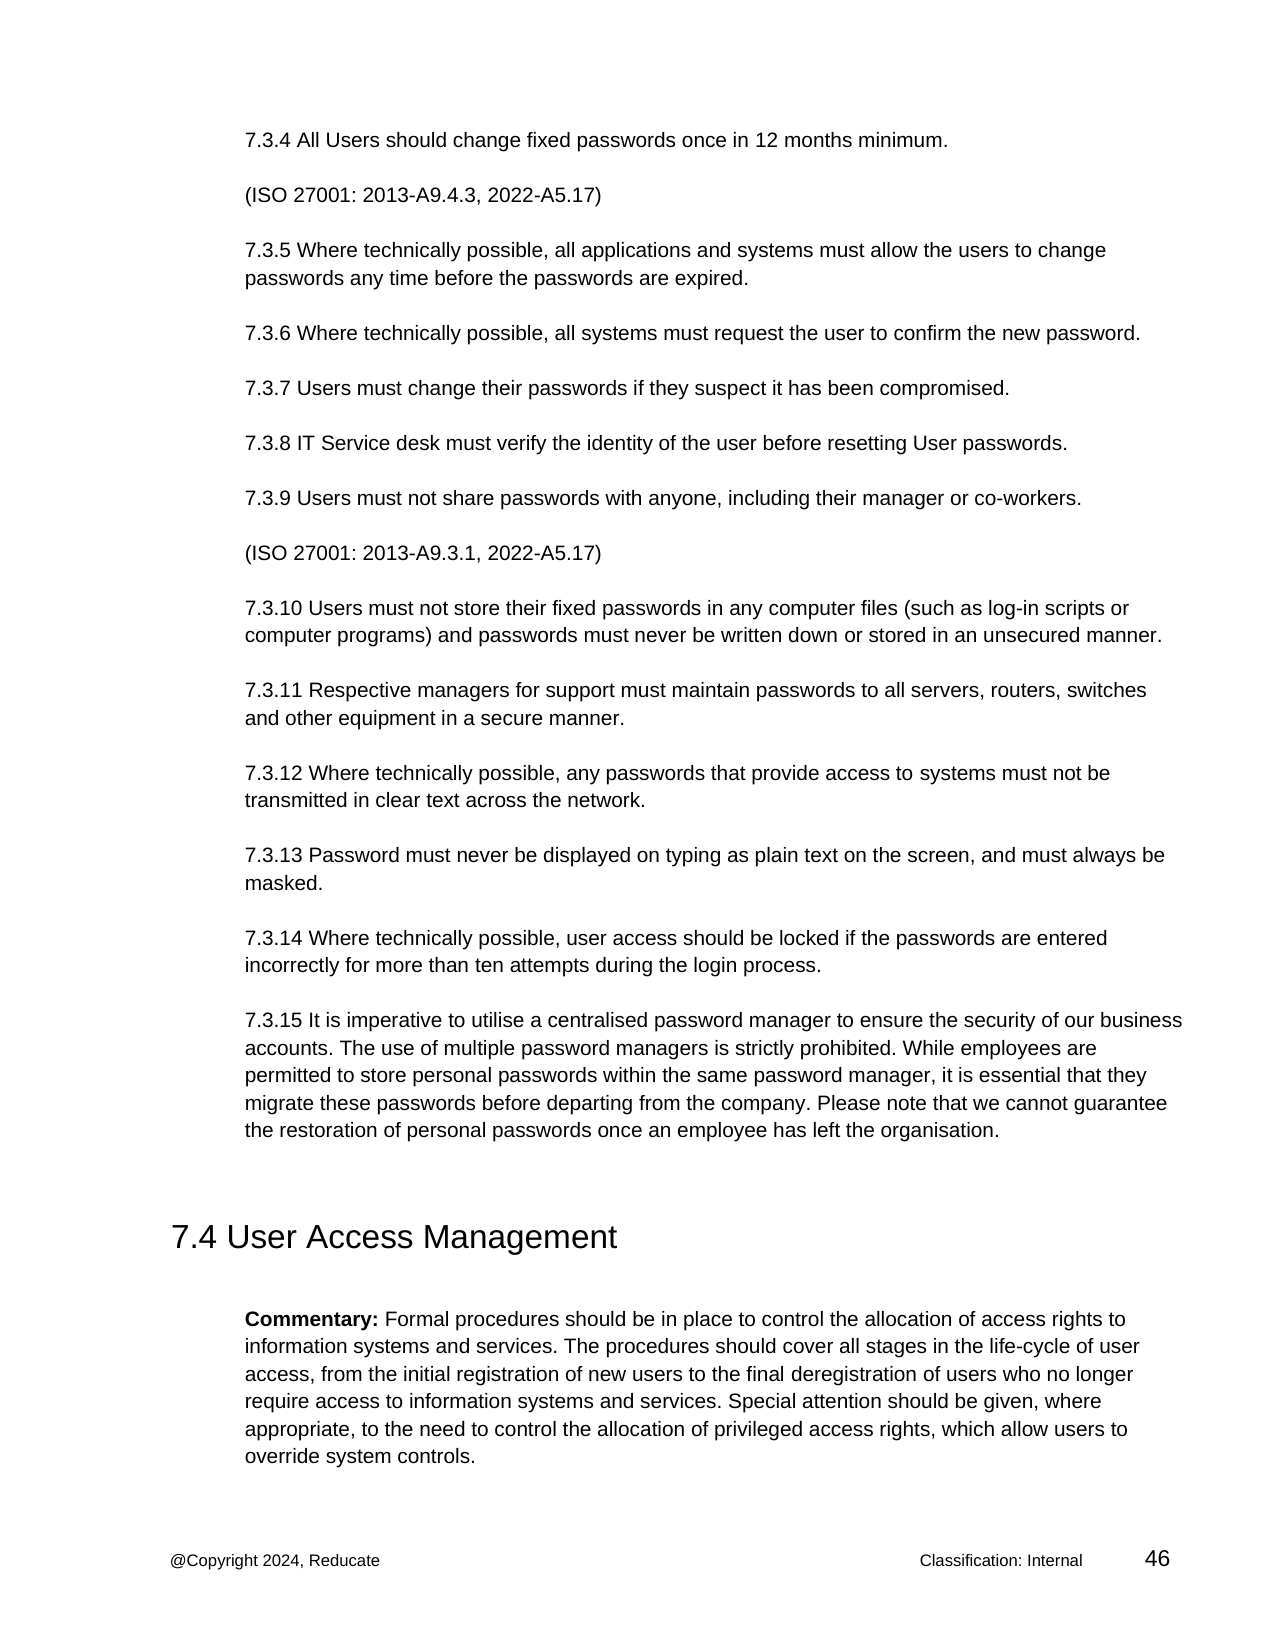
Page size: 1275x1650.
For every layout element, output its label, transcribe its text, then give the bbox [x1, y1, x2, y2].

text computer programs) and passwords must never be written down or stored in an unsecured manner. [169, 623, 1184, 647]
text 7.3.6 Where technically possible, all systems must request the user to confirm the new password. [244, 320, 1184, 344]
text 7.3.4 All Users should change fixed passwords once in 12 months minimum. [244, 128, 1184, 152]
text (ISO 27001: 2013-A9.3.1, 2022-A5.17) [169, 540, 1184, 564]
subtitle 7.4 User Access Management [171, 1179, 1184, 1294]
text (ISO 27001: 2013-A9.4.3, 2022-A5.17) [244, 183, 1184, 207]
text Commentary: Formal procedures should be in place to control the allocation of access rights to information systems and services. The procedures should cover all stages in the life-cycle of user access, from the initial registration of new users to the final deregistration of users who no longer require access to information systems and services. Special attention should be given, where appropriate, to the need to control the allocation of privileged access rights, which allow users to override system controls. [244, 1307, 1184, 1468]
text 7.3.9 Users must not share passwords with anyone, including their manager or co-workers. [244, 485, 1184, 509]
text 7.3.10 Users must not store their fixed passwords in any computer files (such as log-in scripts or [244, 595, 1184, 619]
text 7.3.7 Users must change their passwords if they suspect it has been compromised. [244, 375, 1184, 399]
text 7.3.5 Where technically possible, all applications and systems must allow the users to change passwords any time before the passwords are expired. [244, 238, 1184, 289]
text 7.3.15 It is imperative to utilise a centralised password manager to ensure the security of our business accounts. The use of multiple password managers is strictly prohibited. While employees are permitted to store personal passwords within the same password manager, it is essential that they migrate these passwords before departing from the company. Please note that we cannot guarantee the restoration of personal passwords once an employee has left the organisation. [244, 1008, 1184, 1142]
text 7.3.14 Where technically possible, user access should be locked if the passwords are entered incorrectly for more than ten attempts during the login process. [244, 925, 1184, 977]
text 7.3.13 Password must never be displayed on typing as plain text on the screen, and must always be masked. [244, 843, 1184, 894]
text 7.3.12 Where technically possible, any passwords that provide access to systems must not be transmitted in clear text across the network. [244, 760, 1184, 812]
text 7.3.8 IT Service desk must verify the identity of the user before resetting User passwords. [244, 430, 1184, 454]
text 7.3.11 Respective managers for support must maintain passwords to all servers, routers, switches and other equipment in a secure manner. [244, 678, 1184, 729]
